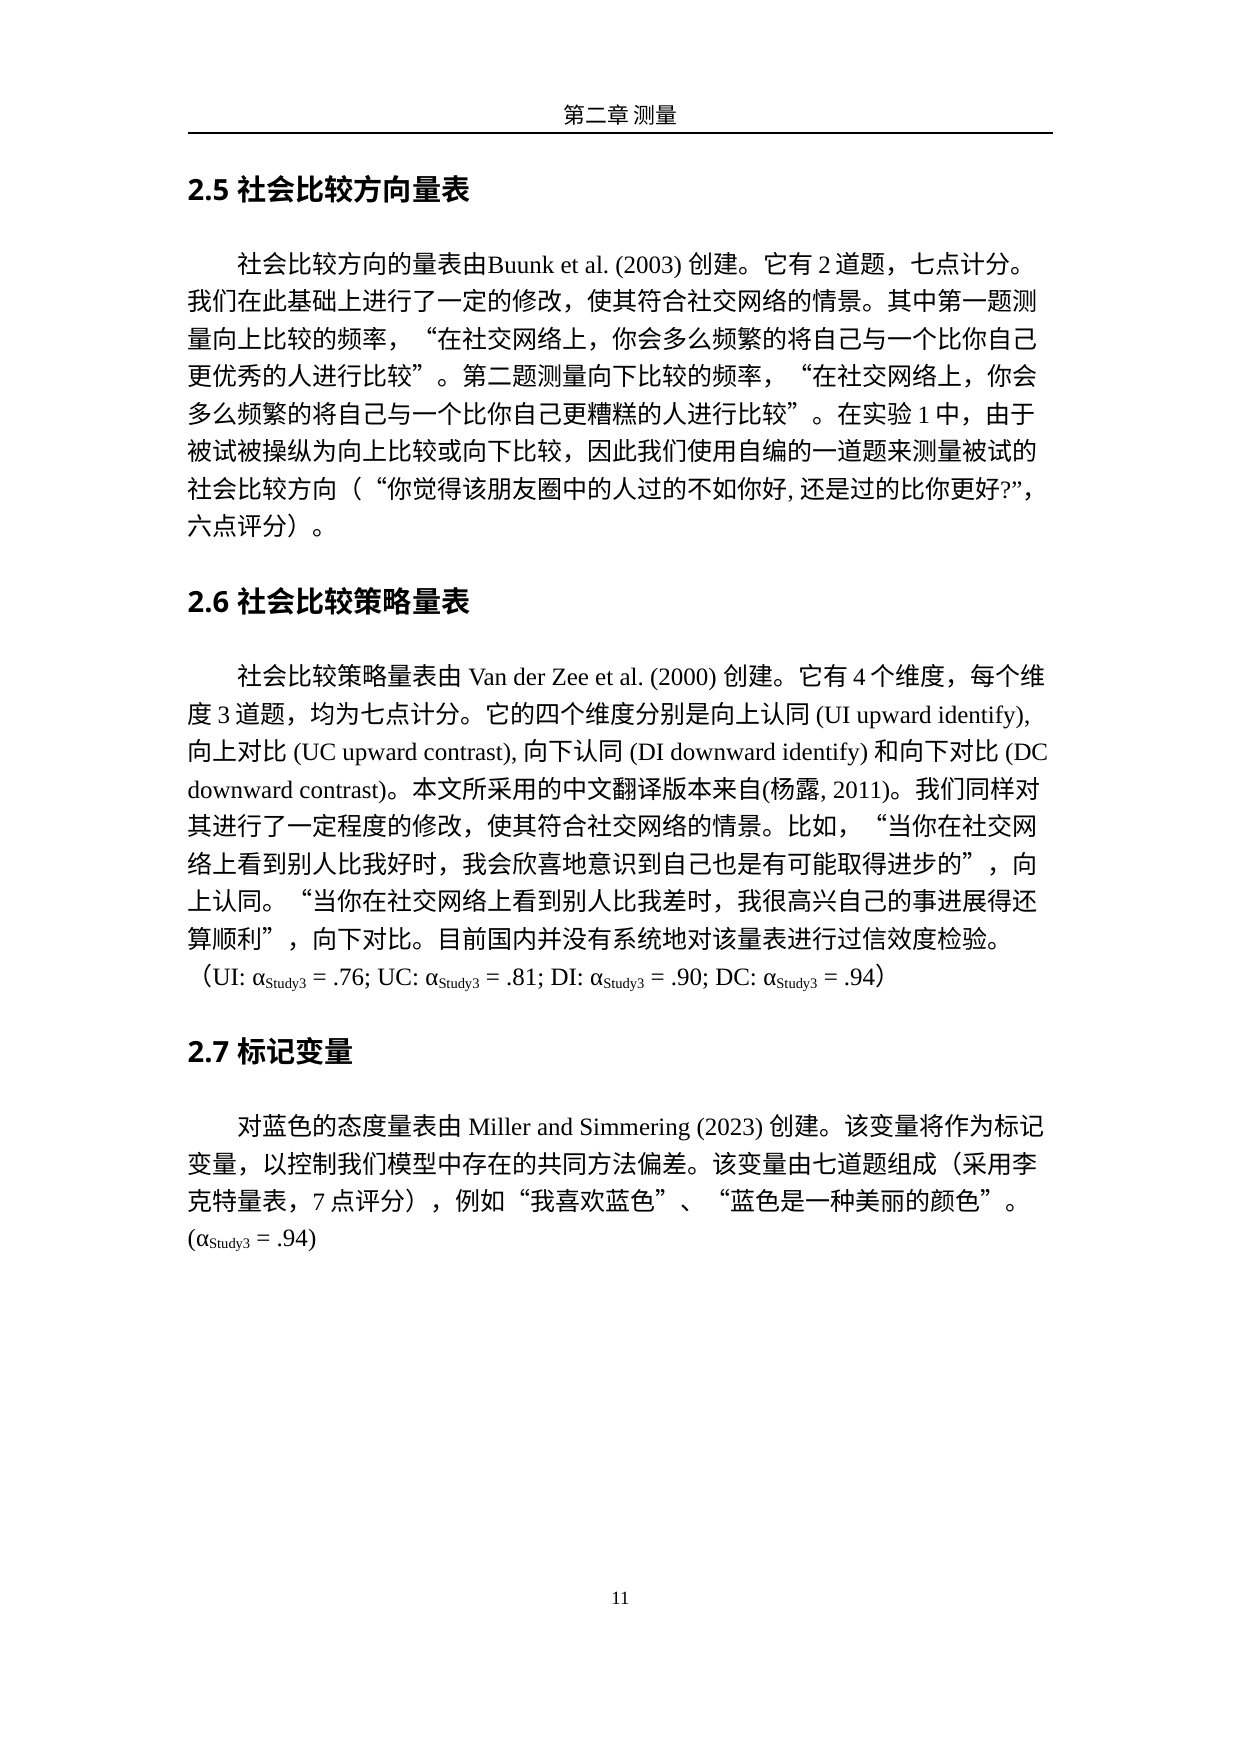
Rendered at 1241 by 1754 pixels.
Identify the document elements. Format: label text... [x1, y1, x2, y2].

text 社会比较策略量表由 Van der Zee et al. (2000) 创建。它有4个维度，每个维度3道题，均为七点计分。它的四个维度分别是向上认同 (UI upward identify), 向上对比 (UC upward contrast), 向下认同 (DI downward identify) 和向下对比 (DC downward contrast)。本文所采用的中文翻译版本来自(杨露, 2011)。我们同样对其进行了一定程度的修改，使其符合社交网络的情景。比如，“当你在社交网络上看到别人比我好时，我会欣喜地意识到自己也是有可能取得进步的”，向上认同。“当你在社交网络上看到别人比我差时，我很高兴自己的事进展得还算顺利”，向下对比。目前国内并没有系统地对该量表进行过信效度检验。（UI: αStudy3 = .76; UC: αStudy3 = .81; DI: αStudy3 = .90; DC: αStudy3 = .94） [187, 656, 1053, 994]
subtitle 2.7 标记变量 [187, 1012, 1053, 1087]
subtitle 2.5 社会比较方向量表 [187, 150, 1053, 225]
subtitle 2.6 社会比较策略量表 [187, 562, 1053, 637]
text 对蓝色的态度量表由 Miller and Simmering (2023) 创建。该变量将作为标记变量，以控制我们模型中存在的共同方法偏差。该变量由七道题组成（采用李克特量表，7点评分），例如“我喜欢蓝色”、“蓝色是一种美丽的颜色”。(αStudy3 = .94) [187, 1106, 1053, 1256]
text 社会比较方向的量表由Buunk et al. (2003) 创建。它有2道题，七点计分。我们在此基础上进行了一定的修改，使其符合社交网络的情景。其中第一题测量向上比较的频率，“在社交网络上，你会多么频繁的将自己与一个比你自己更优秀的人进行比较”。第二题测量向下比较的频率，“在社交网络上，你会多么频繁的将自己与一个比你自己更糟糕的人进行比较”。在实验1中，由于被试被操纵为向上比较或向下比较，因此我们使用自编的一道题来测量被试的社会比较方向（“你觉得该朋友圈中的人过的不如你好, 还是过的比你更好?”，六点评分）。 [187, 244, 1053, 544]
